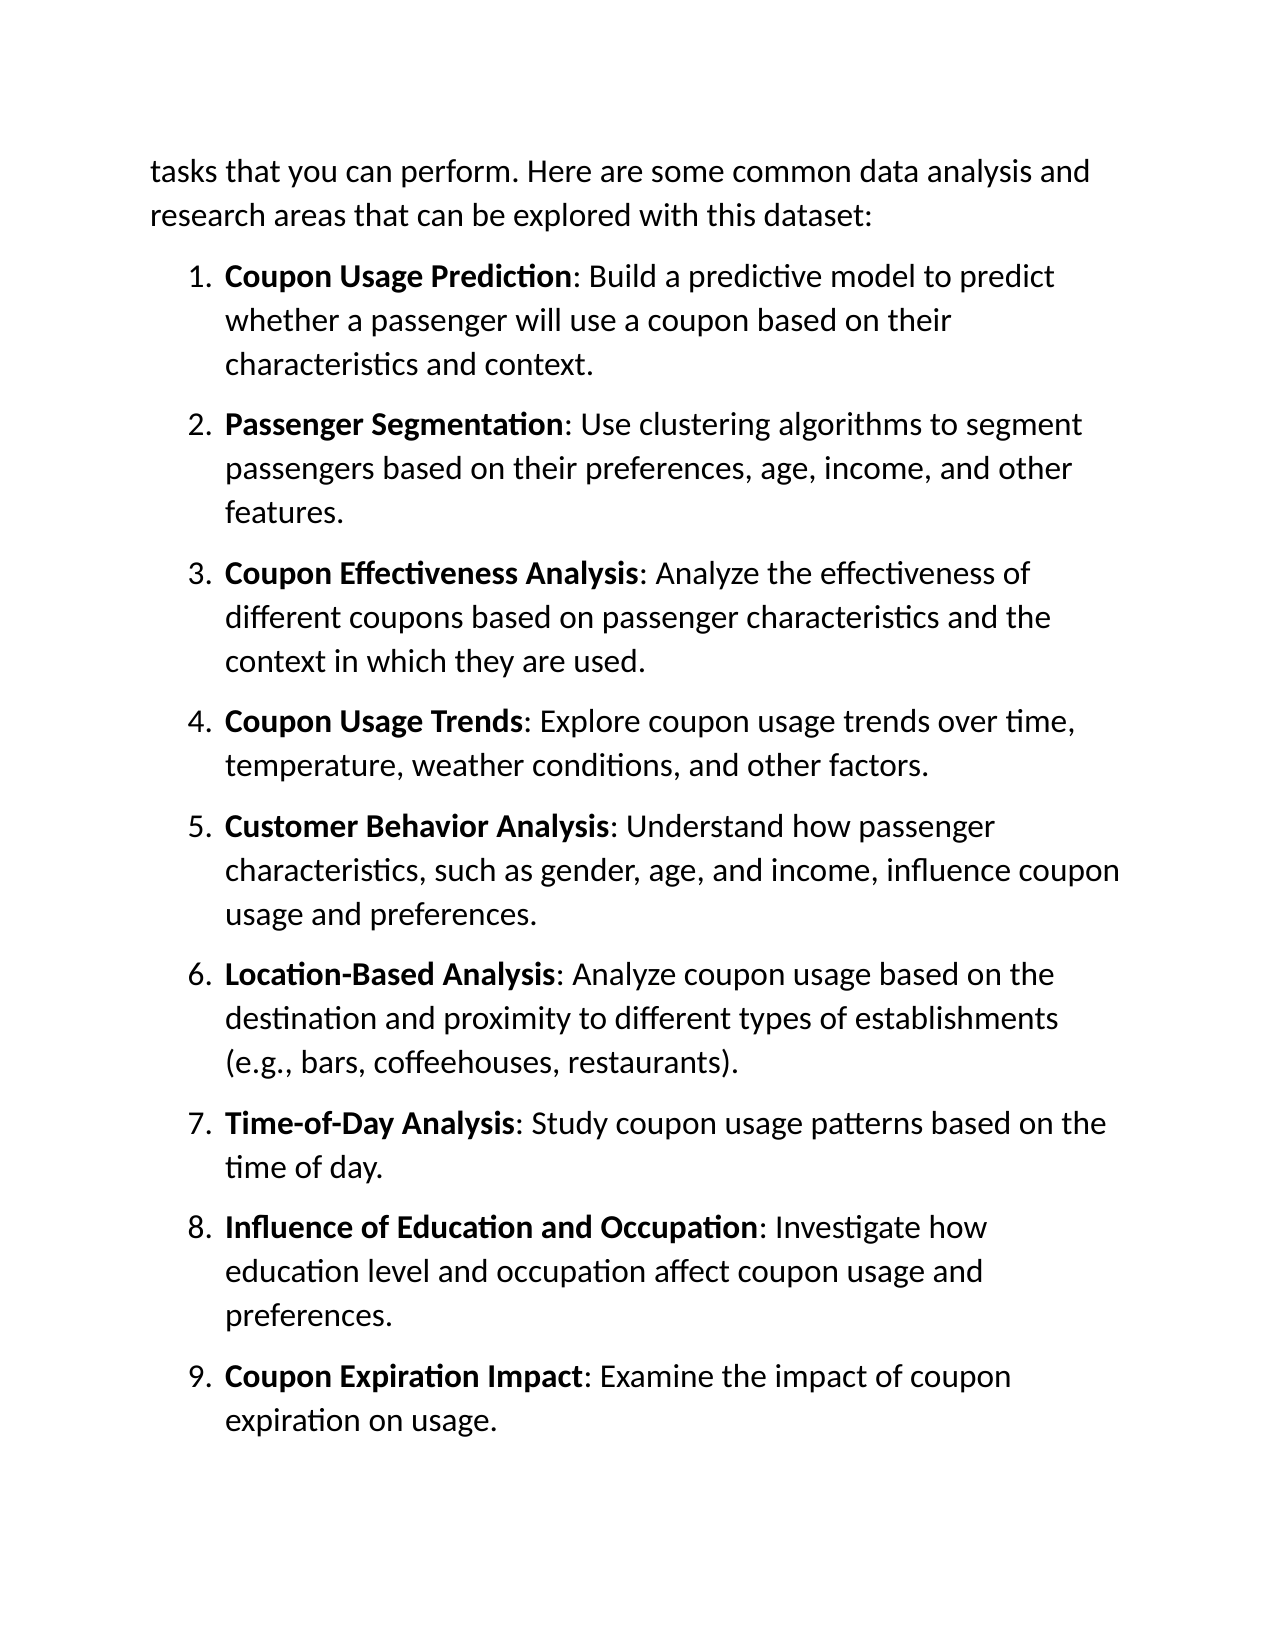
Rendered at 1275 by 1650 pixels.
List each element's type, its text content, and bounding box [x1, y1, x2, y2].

list Passenger Segmentation: Use clustering algorithms to segment passengers based on their preferences, age, income, and other features. [187, 403, 1125, 532]
list Influence of Education and Occupation: Investigate how education level and occupation affect coupon usage and preferences. [187, 1206, 1125, 1335]
list Time-of-Day Analysis: Study coupon usage patterns based on the time of day. [187, 1102, 1125, 1187]
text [150, 150, 1125, 235]
list Coupon Usage Trends: Explore coupon usage trends over time, temperature, weather conditions, and other factors. [187, 700, 1125, 785]
list Coupon Effectiveness Analysis: Analyze the effectiveness of different coupons based on passenger characteristics and the context in which they are used. [187, 552, 1125, 680]
list Coupon Expiration Impact: Examine the impact of coupon expiration on usage. [187, 1355, 1125, 1440]
list Location-Based Analysis: Analyze coupon usage based on the destination and proximity to different types of establishments (e.g., bars, coffeehouses, restaurants). [187, 953, 1125, 1082]
list Customer Behavior Analysis: Understand how passenger characteristics, such as gender, age, and income, influence coupon usage and preferences. [187, 805, 1125, 933]
list Coupon Usage Prediction: Build a predictive model to predict whether a passenger will use a coupon based on their characteristics and context. [187, 254, 1125, 383]
